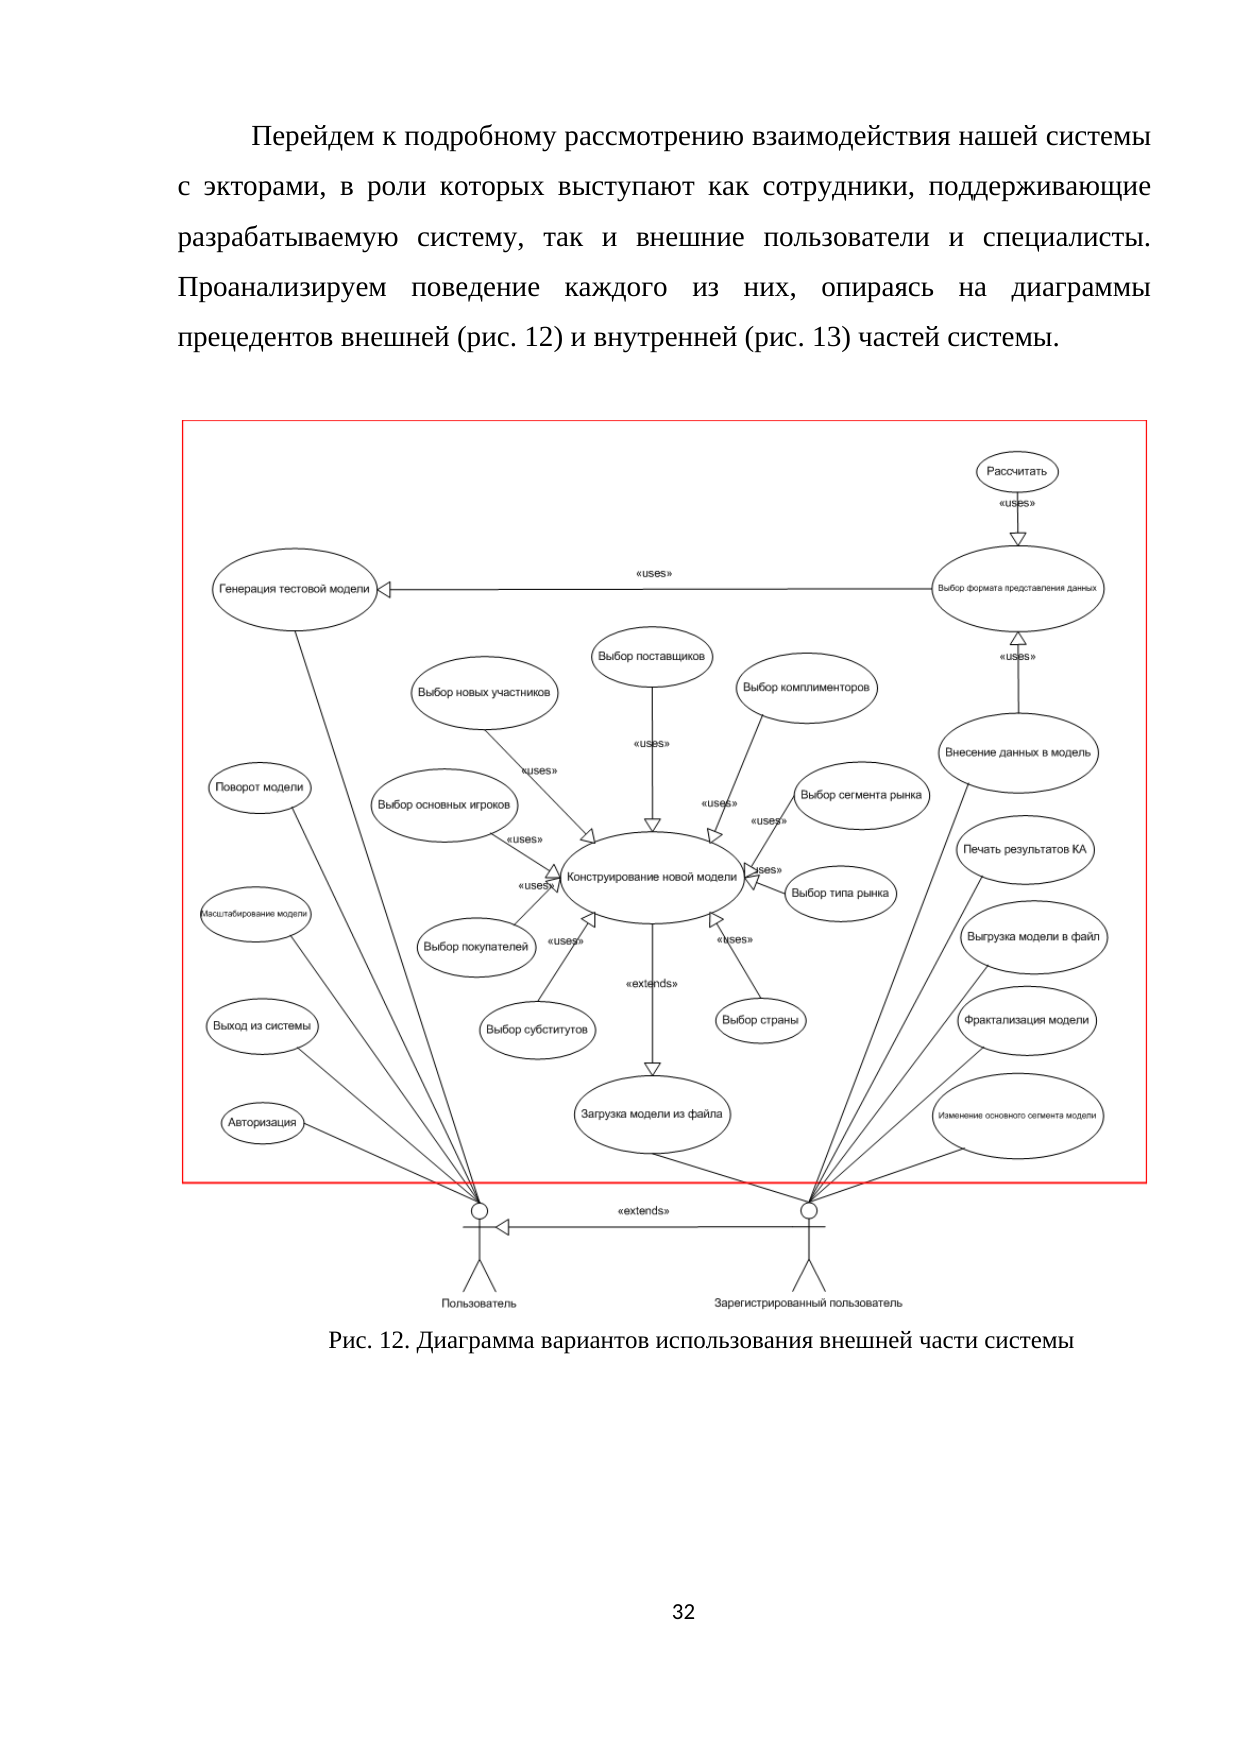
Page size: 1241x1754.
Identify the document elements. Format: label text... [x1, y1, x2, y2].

text Рис. 12. Диаграмма вариантов использования внешней части системы [177, 1325, 1152, 1354]
text Перейдем к подробному рассмотрению взаимодействия нашей системы с экторами, в роли которых выступают как сотрудники, поддерживающие разрабатываемую систему, так и внешние пользователи и специалисты. Проанализируем поведение каждого из них, опираясь на диаграммы прецедентов внешней (рис. 12) и внутренней (рис. 13) частей системы. [177, 118, 1152, 353]
picture [181, 420, 1148, 1311]
